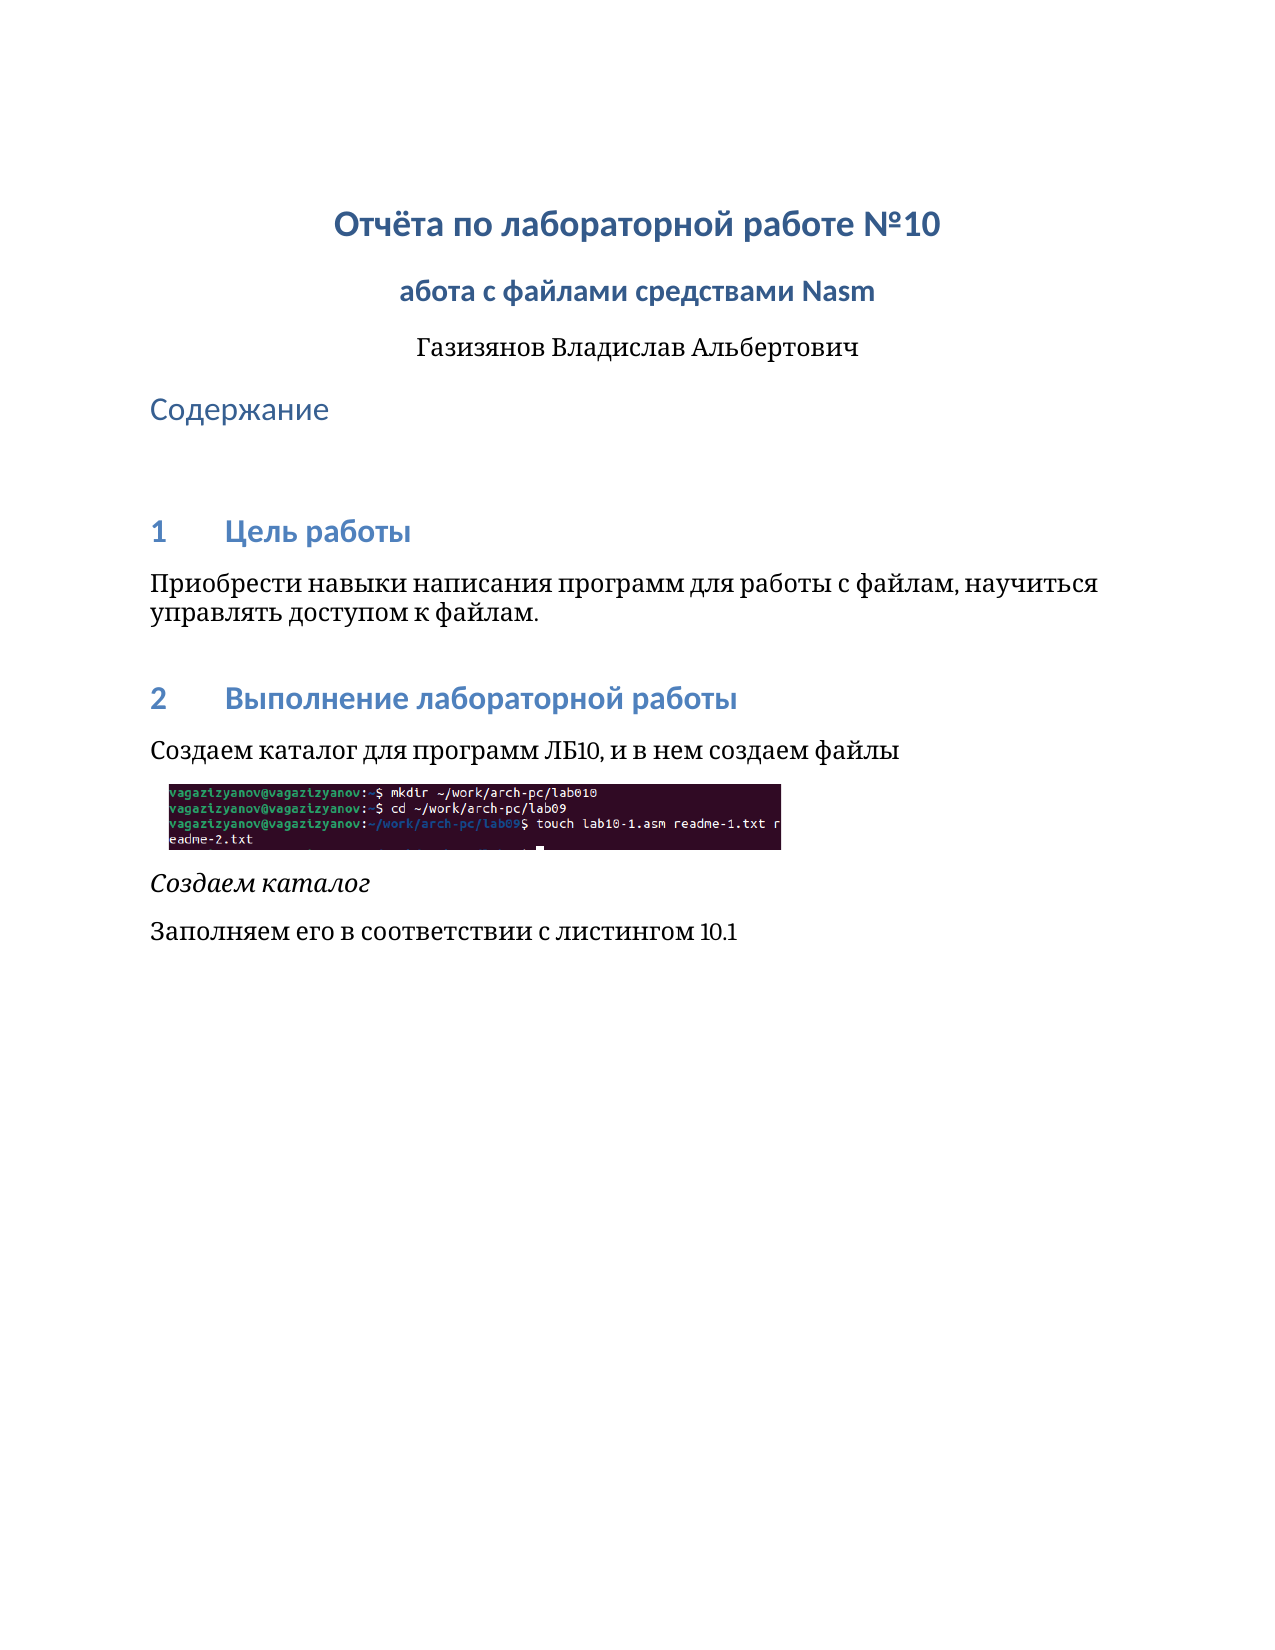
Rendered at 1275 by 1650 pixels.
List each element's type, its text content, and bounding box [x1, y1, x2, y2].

text Приобрести навыки написания программ для работы с файлам, научиться управлять доступом к файлам. [150, 570, 1125, 627]
subtitle 2 Выполнение лабораторной работы [150, 677, 1125, 718]
picture [168, 784, 782, 850]
title Отчёта по лабораторной работе №10 [150, 200, 1125, 246]
text Газизянов Владислав Альбертович [150, 334, 1125, 363]
text Создаем каталог для программ ЛБ10, и в нем создаем файлы [150, 737, 1125, 766]
text Заполняем его в соответствии с листингом 10.1 [150, 918, 1125, 947]
subtitle абота с файлами средствами Nasm [150, 271, 1125, 309]
text Создаем каталог [150, 870, 1125, 899]
subtitle 1 Цель работы [150, 510, 1125, 551]
